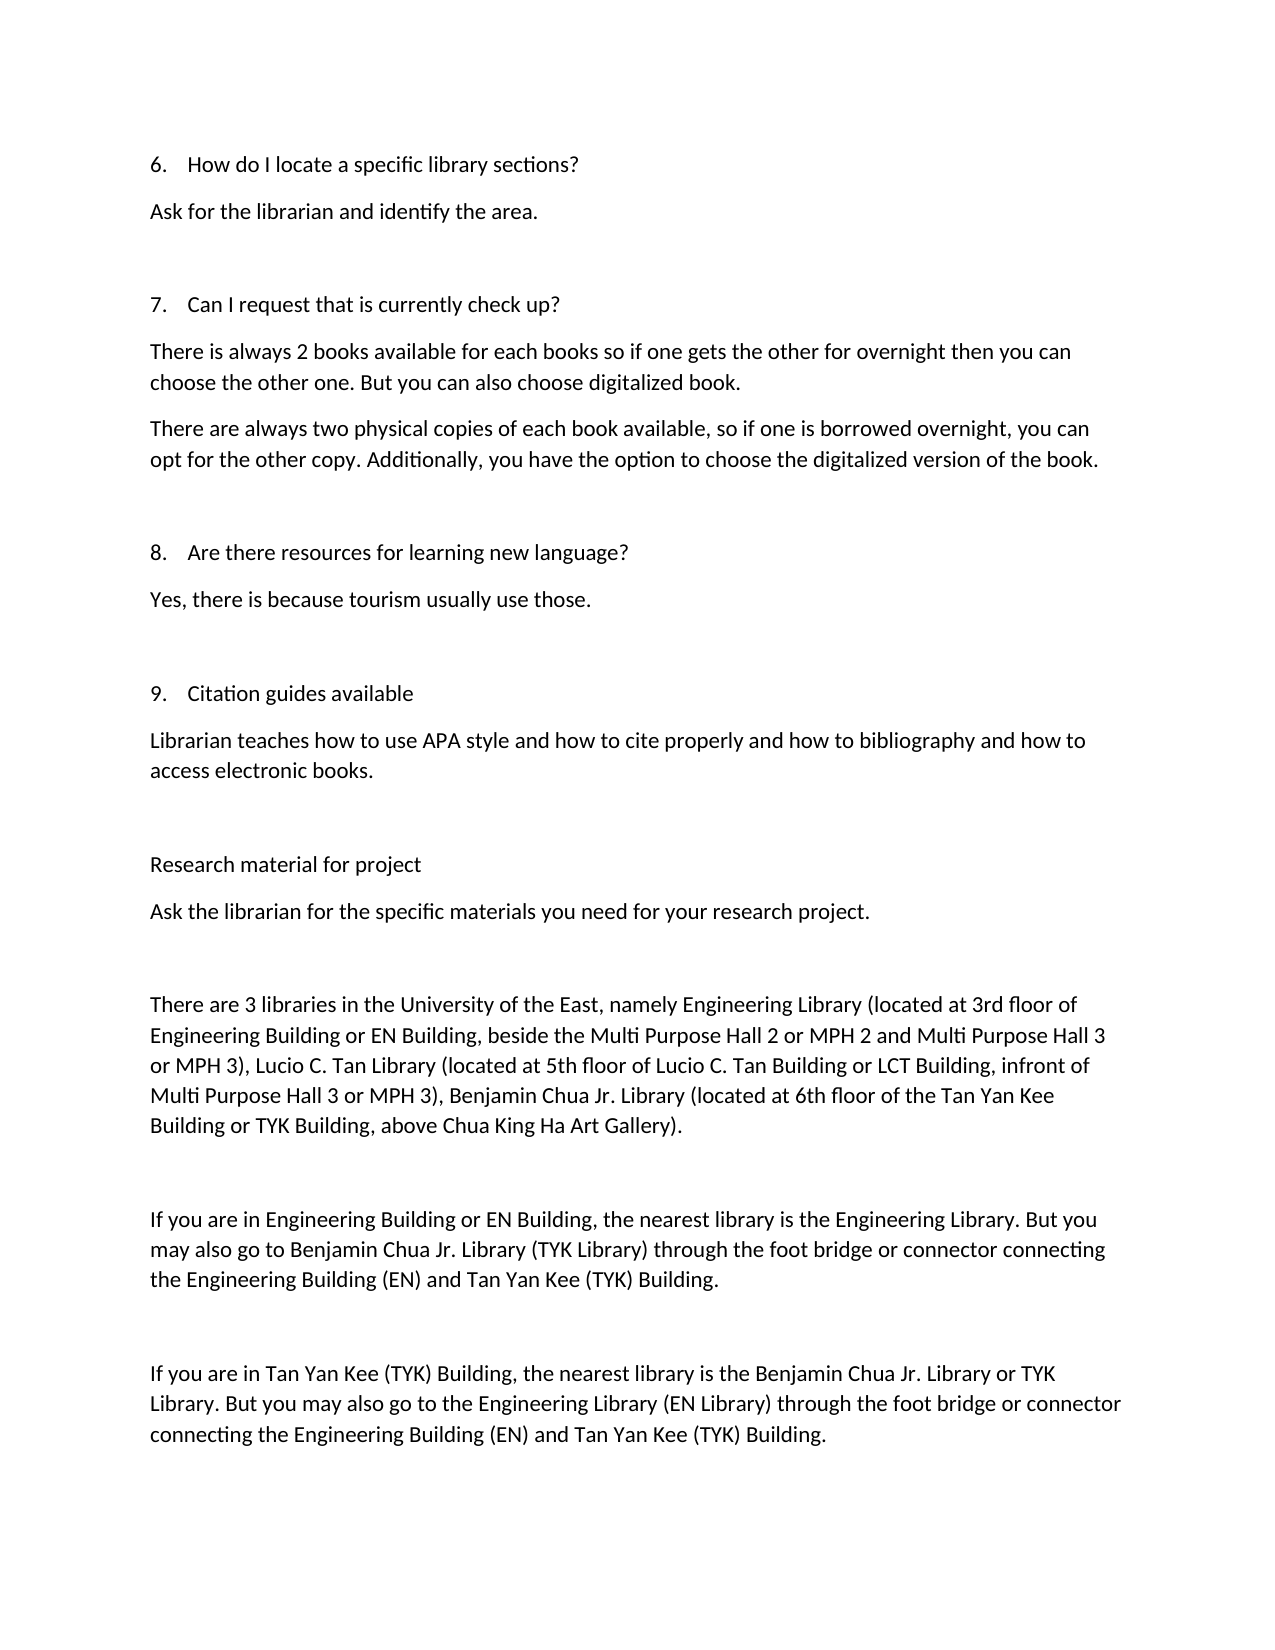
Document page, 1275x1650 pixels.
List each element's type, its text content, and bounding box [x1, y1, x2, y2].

text There are always two physical copies of each book available, so if one is borrowed overnight, you can opt for the other copy. Additionally, you have the option to choose the digitalized version of the book. [150, 414, 1125, 473]
text Research material for project [150, 850, 1125, 878]
text There are 3 libraries in the University of the East, namely Engineering Library (located at 3rd floor of Engineering Building or EN Building, beside the Multi Purpose Hall 2 or MPH 2 and Multi Purpose Hall 3 or MPH 3), Lucio C. Tan Library (located at 5th floor of Lucio C. Tan Building or LCT Building, infront of Multi Purpose Hall 3 or MPH 3), Benjamin Chua Jr. Library (located at 6th floor of the Tan Yan Kee Building or TYK Building, above Chua King Ha Art Gallery). [150, 991, 1125, 1139]
text Librarian teaches how to use APA style and how to cite properly and how to bibliography and how to access electronic books. [150, 726, 1125, 784]
text If you are in Tan Yan Kee (TYK) Building, the nearest library is the Benjamin Chua Jr. Library or TYK Library. But you may also go to the Engineering Library (EN Library) through the foot bridge or connector connecting the Engineering Building (EN) and Tan Yan Kee (TYK) Building. [150, 1359, 1125, 1448]
list Are there resources for learning new language? [150, 538, 1125, 567]
list Citation guides available [150, 679, 1125, 707]
text There is always 2 books available for each books so if one gets the other for overnight then you can choose the other one. But you can also choose digitalized book. [150, 337, 1125, 396]
text Yes, there is because tourism usually use those. [150, 585, 1125, 613]
text Ask the librarian for the specific materials you need for your research project. [150, 897, 1125, 925]
text If you are in Engineering Building or EN Building, the nearest library is the Engineering Library. But you may also go to Benjamin Chua Jr. Library (TYK Library) through the foot bridge or connector connecting the Engineering Building (EN) and Tan Yan Kee (TYK) Building. [150, 1205, 1125, 1294]
text Ask for the librarian and identify the area. [150, 197, 1125, 225]
list How do I locate a specific library sections? [150, 150, 1125, 178]
list Can I request that is currently check up? [150, 291, 1125, 319]
